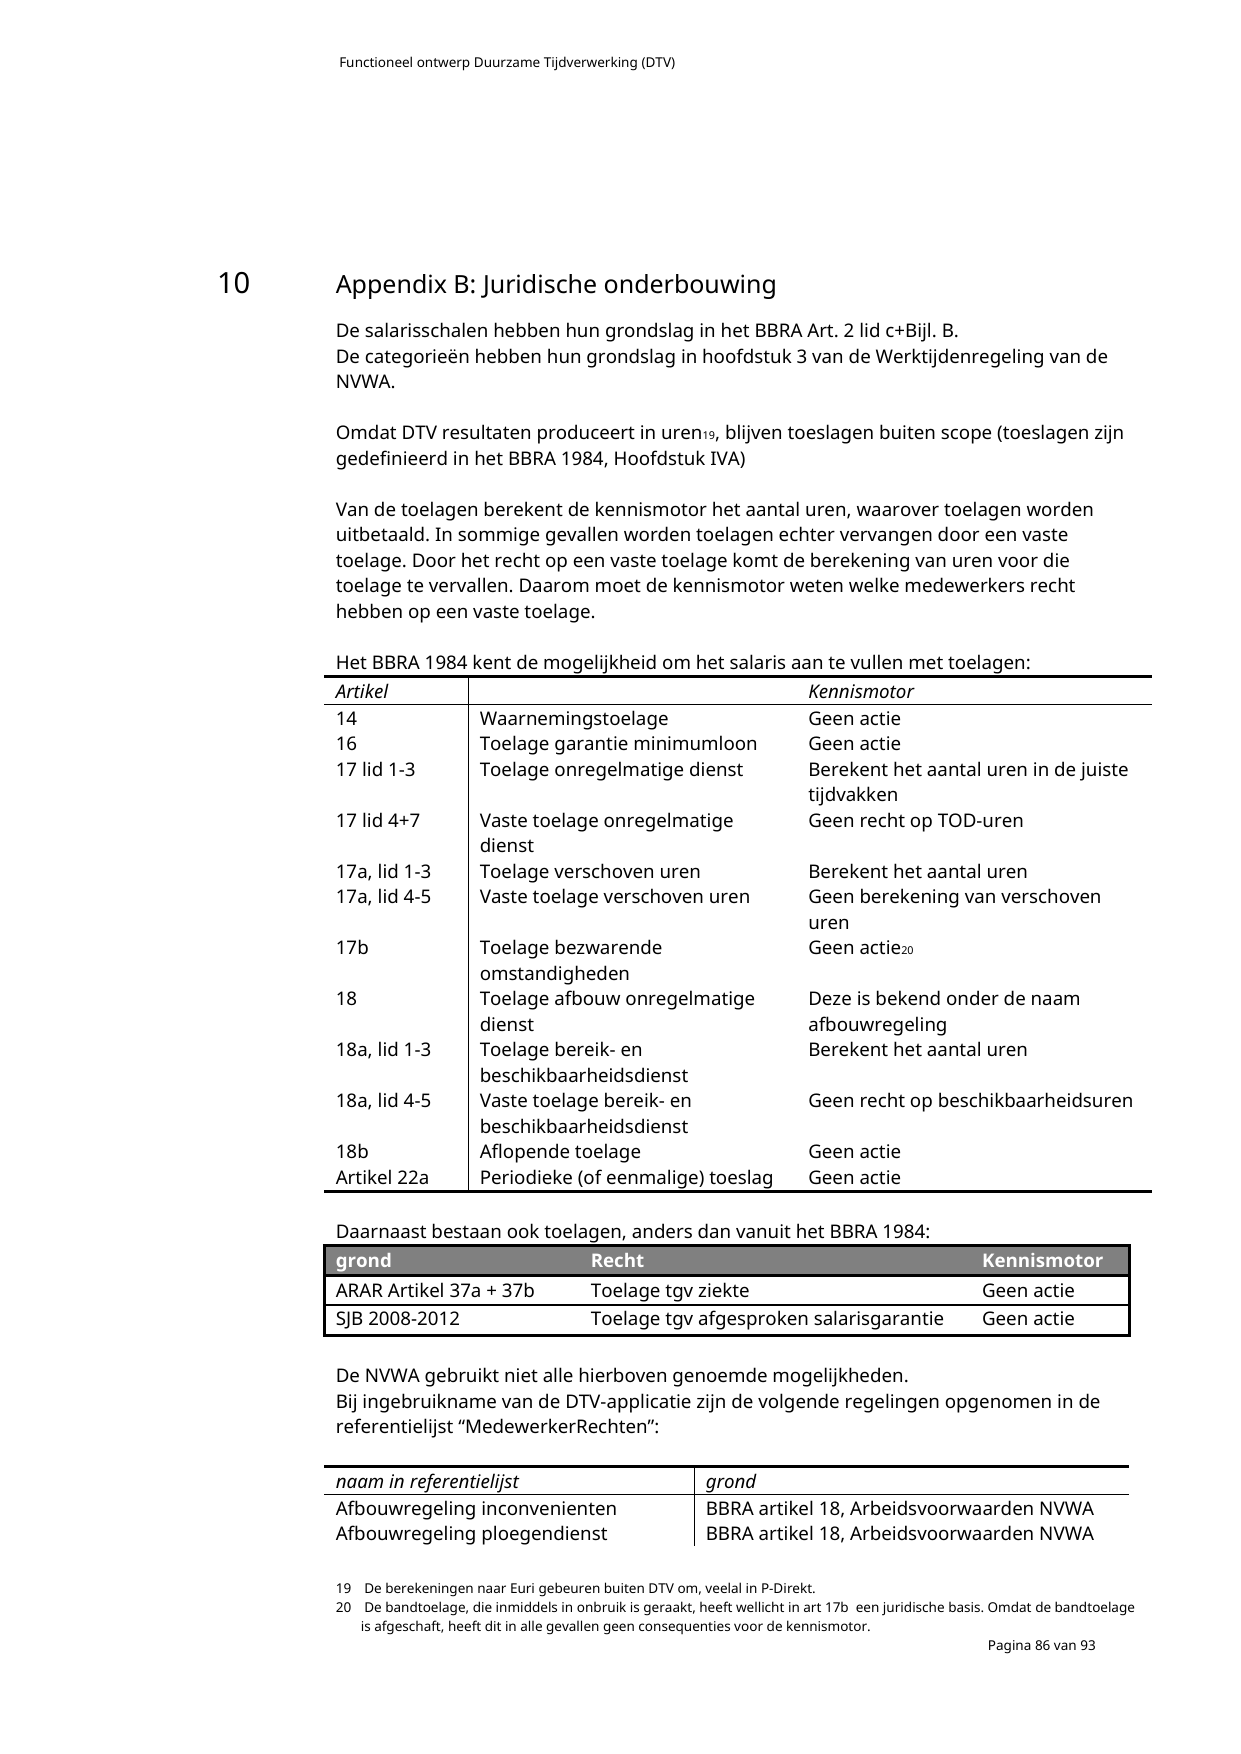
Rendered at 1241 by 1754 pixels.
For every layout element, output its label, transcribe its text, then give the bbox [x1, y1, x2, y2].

table_header grond [695, 1468, 1129, 1493]
table_cell BBRA artikel 18, Arbeidsvoorwaarden NVWA [695, 1495, 1129, 1521]
text De NVWA gebruikt niet alle hierboven genoemde mogelijkheden. [336, 1363, 1140, 1388]
text Van de toelagen berekent de kennismotor het aantal uren, waarover toelagen worden uitbetaald. In sommige gevallen worden toelagen echter vervangen door een vaste toelage. Door het recht op een vaste toelage komt de berekening van uren voor die toelage te vervallen. Daarom moet de kennismotor weten welke medewerkers recht hebben op een vaste toelage. [336, 496, 1140, 624]
text Het BBRA 1984 kent de mogelijkheid om het salaris aan te vullen met toelagen: [336, 649, 1140, 675]
table_cell Waarnemingstoelage [469, 705, 797, 731]
table_cell Toelage afbouw onregelmatige dienst [469, 986, 797, 1037]
table_cell 18b [324, 1139, 468, 1164]
table_cell Geen actie [797, 935, 1152, 986]
table_cell Geen berekening van verschoven uren [797, 884, 1152, 935]
table_header Kennismotor [797, 678, 1152, 703]
table_cell Geen recht op beschikbaarheidsuren [797, 1088, 1152, 1139]
table_cell Geen recht op TOD-uren [797, 807, 1152, 858]
table_cell 17 lid 1-3 [324, 756, 468, 807]
table_cell Geen actie [797, 731, 1152, 756]
text Bij ingebruikname van de DTV-applicatie zijn de volgende regelingen opgenomen in de referentielijst “MedewerkerRechten”: [336, 1388, 1140, 1439]
table_cell Toelage verschoven uren [469, 858, 797, 884]
table_cell Toelage bereik- en beschikbaarheidsdienst [469, 1037, 797, 1088]
table_cell 18a, lid 4-5 [324, 1088, 468, 1139]
table_cell Vaste toelage onregelmatige dienst [469, 807, 797, 858]
table_cell SJB 2008-2012 [326, 1306, 579, 1334]
table_cell Geen actie [971, 1306, 1128, 1334]
table_cell Periodieke (of eenmalige) toeslag [469, 1164, 797, 1190]
text Omdat DTV resultaten produceert in uren, blijven toeslagen buiten scope (toeslagen zijn gedefinieerd in het BBRA 1984, Hoofdstuk IVA) [336, 419, 1140, 471]
text De salarisschalen hebben hun grondslag in het BBRA Art. 2 lid c+Bijl. B. [336, 317, 1140, 343]
subtitle Appendix B: Juridische onderbouwing [217, 262, 1140, 302]
table_cell 17a, lid 4-5 [324, 884, 468, 935]
table_cell 17a, lid 1-3 [324, 858, 468, 884]
table_cell 18 [324, 986, 468, 1037]
table_cell 18a, lid 1-3 [324, 1037, 468, 1088]
table_header Artikel [324, 678, 468, 703]
table_cell Afbouwregeling inconvenienten [324, 1495, 694, 1521]
text De categorieën hebben hun grondslag in hoofdstuk 3 van de Werktijdenregeling van de NVWA. [336, 343, 1140, 394]
table_cell Geen actie [797, 1164, 1152, 1190]
table_cell Aflopende toelage [469, 1139, 797, 1164]
table_header Kennismotor [971, 1247, 1128, 1274]
table_cell Toelage bezwarende omstandigheden [469, 935, 797, 986]
table_cell BBRA artikel 18, Arbeidsvoorwaarden NVWA [695, 1521, 1129, 1546]
table_header Recht [579, 1247, 971, 1274]
table_cell Toelage onregelmatige dienst [469, 756, 797, 807]
table_cell 17b [324, 935, 468, 986]
table_cell 14 [324, 705, 468, 731]
table_cell Vaste toelage verschoven uren [469, 884, 797, 935]
table_cell Deze is bekend onder de naam afbouwregeling [797, 986, 1152, 1037]
table_cell Geen actie [797, 705, 1152, 731]
table_cell Berekent het aantal uren [797, 858, 1152, 884]
table_cell Afbouwregeling ploegendienst [324, 1521, 694, 1546]
table_header naam in referentielijst [324, 1468, 694, 1493]
table_cell Geen actie [971, 1277, 1128, 1304]
text Daarnaast bestaan ook toelagen, anders dan vanuit het BBRA 1984: [336, 1218, 1140, 1244]
table_cell Berekent het aantal uren [797, 1037, 1152, 1088]
table_cell Toelage tgv afgesproken salarisgarantie [579, 1306, 971, 1334]
table_cell 17 lid 4+7 [324, 807, 468, 858]
table_cell Toelage garantie minimumloon [469, 731, 797, 756]
table_cell 16 [324, 731, 468, 756]
table_header [469, 678, 797, 703]
table_cell Geen actie [797, 1139, 1152, 1164]
table_cell ARAR Artikel 37a + 37b [326, 1277, 579, 1304]
table_cell Vaste toelage bereik- en beschikbaarheidsdienst [469, 1088, 797, 1139]
table_cell Artikel 22a [324, 1164, 468, 1190]
table_cell Berekent het aantal uren in de juiste tijdvakken [797, 756, 1152, 807]
table_header grond [326, 1247, 579, 1274]
table_cell Toelage tgv ziekte [579, 1277, 971, 1304]
